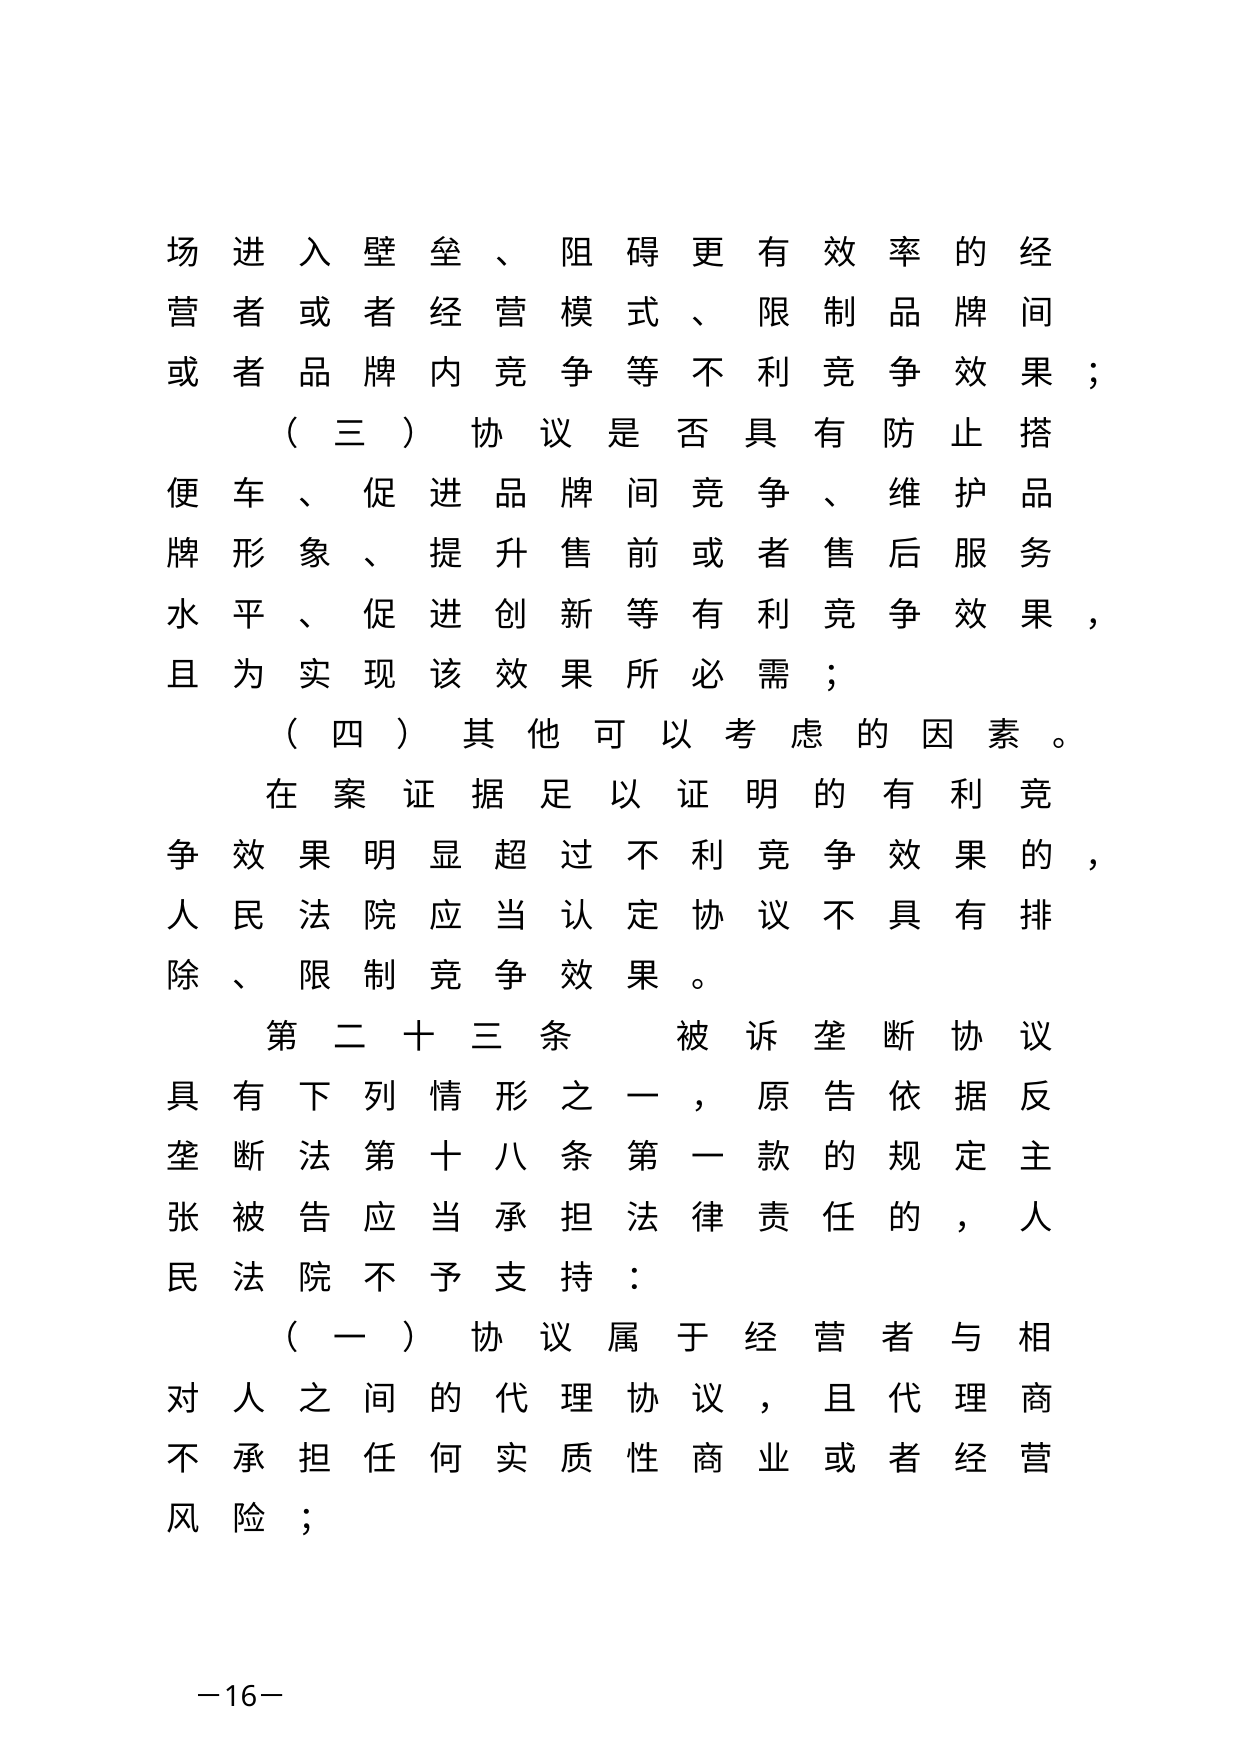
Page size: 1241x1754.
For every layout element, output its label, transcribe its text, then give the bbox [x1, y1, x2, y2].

text （四）其他可以考虑的因素。 [167, 702, 1085, 762]
text 第二十三条 被诉垄断协议具有下列情形之一，原告依据反垄断法第十八条第一款的规定主张被告应当承担法律责任的，人民法院不予支持： [167, 1003, 1085, 1305]
text （一）协议属于经营者与相对人之间的代理协议，且代理商不承担任何实质性商业或者经营风险； [167, 1305, 1085, 1546]
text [167, 219, 1085, 400]
text 在案证据足以证明的有利竞争效果明显超过不利竞争效果的，人民法院应当认定协议不具有排除、限制竞争效果。 [167, 762, 1085, 1003]
text （三）协议是否具有防止搭便车、促进品牌间竞争、维护品牌形象、提升售前或者售后服务水平、促进创新等有利竞争效果，且为实现该效果所必需； [167, 400, 1085, 702]
